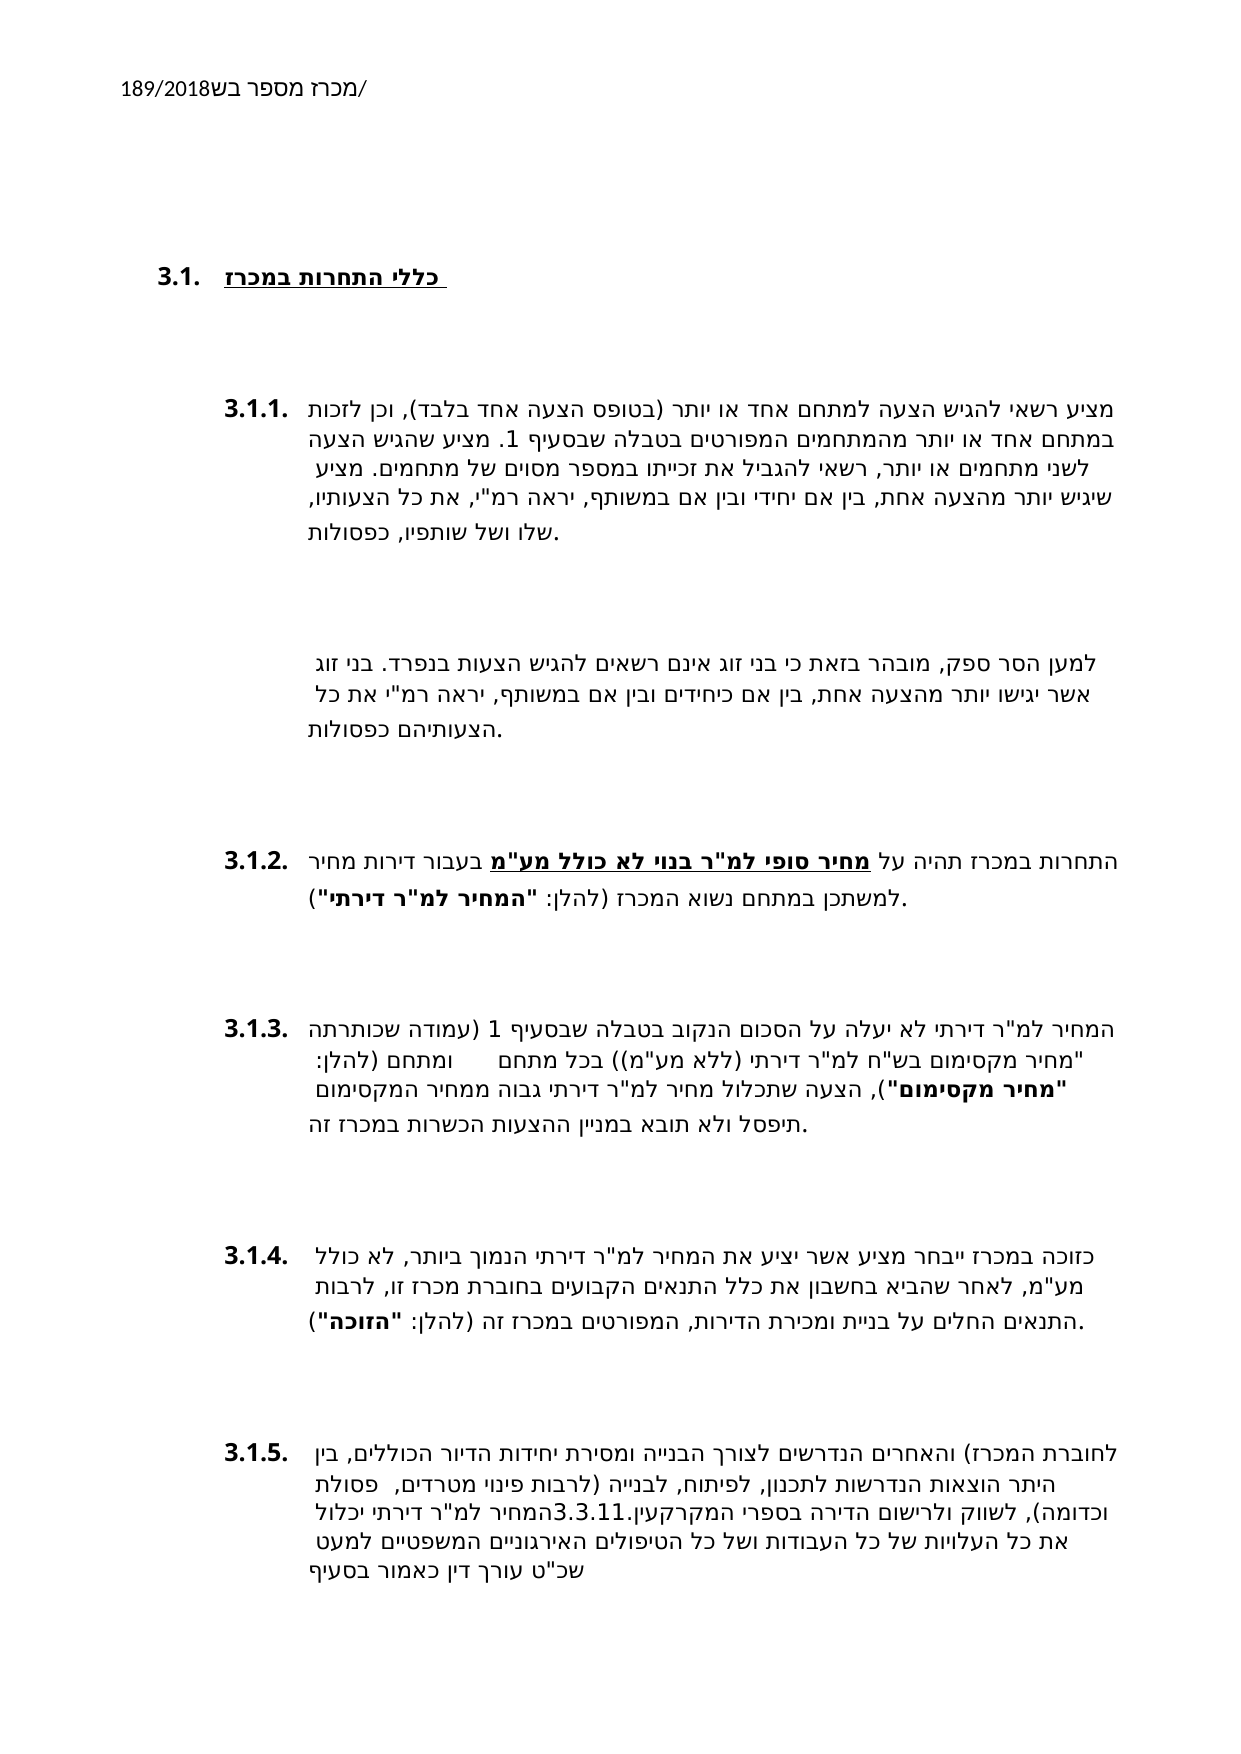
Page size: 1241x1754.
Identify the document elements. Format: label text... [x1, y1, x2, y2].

list כזוכה במכרז ייבחר מציע אשר יציע את המחיר למ"ר דירתי הנמוך ביותר, לא כולל מע"מ, לאחר שהביא בחשבון את כלל התנאים הקבועים בחוברת מכרז זו, לרבות התנאים החלים על בניית ומכירת הדירות, המפורטים במכרז זה (להלן: "הזוכה"). [224, 1237, 1120, 1337]
list התחרות במכרז תהיה על מחיר סופי למ"ר בנוי לא כולל מע"מ בעבור דירות מחיר למשתכן במתחם נשוא המכרז (להלן: "המחיר למ"ר דירתי"). [224, 842, 1120, 913]
list למען הסר ספק, מובהר בזאת כי בני זוג אינם רשאים להגיש הצעות בנפרד. בני זוג אשר יגישו יותר מהצעה אחת, בין אם כיחידים ובין אם במשותף, יראה רמ"י את כל הצעותיהם כפסולות. [224, 645, 1120, 745]
list כללי התחרות במכרז [157, 258, 1120, 292]
list המחיר למ"ר דירתי לא יעלה על הסכום הנקוב בטבלה שבסעיף 1 (עמודה שכותרתה "מחיר מקסימום בש"ח למ"ר דירתי (ללא מע"מ)) בכל מתחם ומתחם (להלן: "מחיר מקסימום"), הצעה שתכלול מחיר למ"ר דירתי גבוה ממחיר המקסימום תיפסל ולא תובא במניין ההצעות הכשרות במכרז זה. [224, 1011, 1120, 1139]
list לחוברת המכרז) והאחרים הנדרשים לצורך הבנייה ומסירת יחידות הדיור הכוללים, בין היתר הוצאות הנדרשות לתכנון, לפיתוח, לבנייה (לרבות פינוי מטרדים, פסולת וכדומה), לשווק ולרישום הדירה בספרי המקרקעין.3.3.11המחיר למ"ר דירתי יכלול את כל העלויות של כל העבודות ושל כל הטיפולים האירגוניים המשפטיים למעט שכ"ט עורך דין כאמור בסעיף [224, 1435, 1120, 1584]
list מציע רשאי להגיש הצעה למתחם אחד או יותר (בטופס הצעה אחד בלבד), וכן לזכות במתחם אחד או יותר מהמתחמים המפורטים בטבלה שבסעיף 1. מציע שהגיש הצעה לשני מתחמים או יותר, רשאי להגביל את זכייתו במספר מסוים של מתחמים. מציע שיגיש יותר מהצעה אחת, בין אם יחידי ובין אם במשותף, יראה רמ"י, את כל הצעותיו, שלו ושל שותפיו, כפסולות. [224, 390, 1120, 547]
